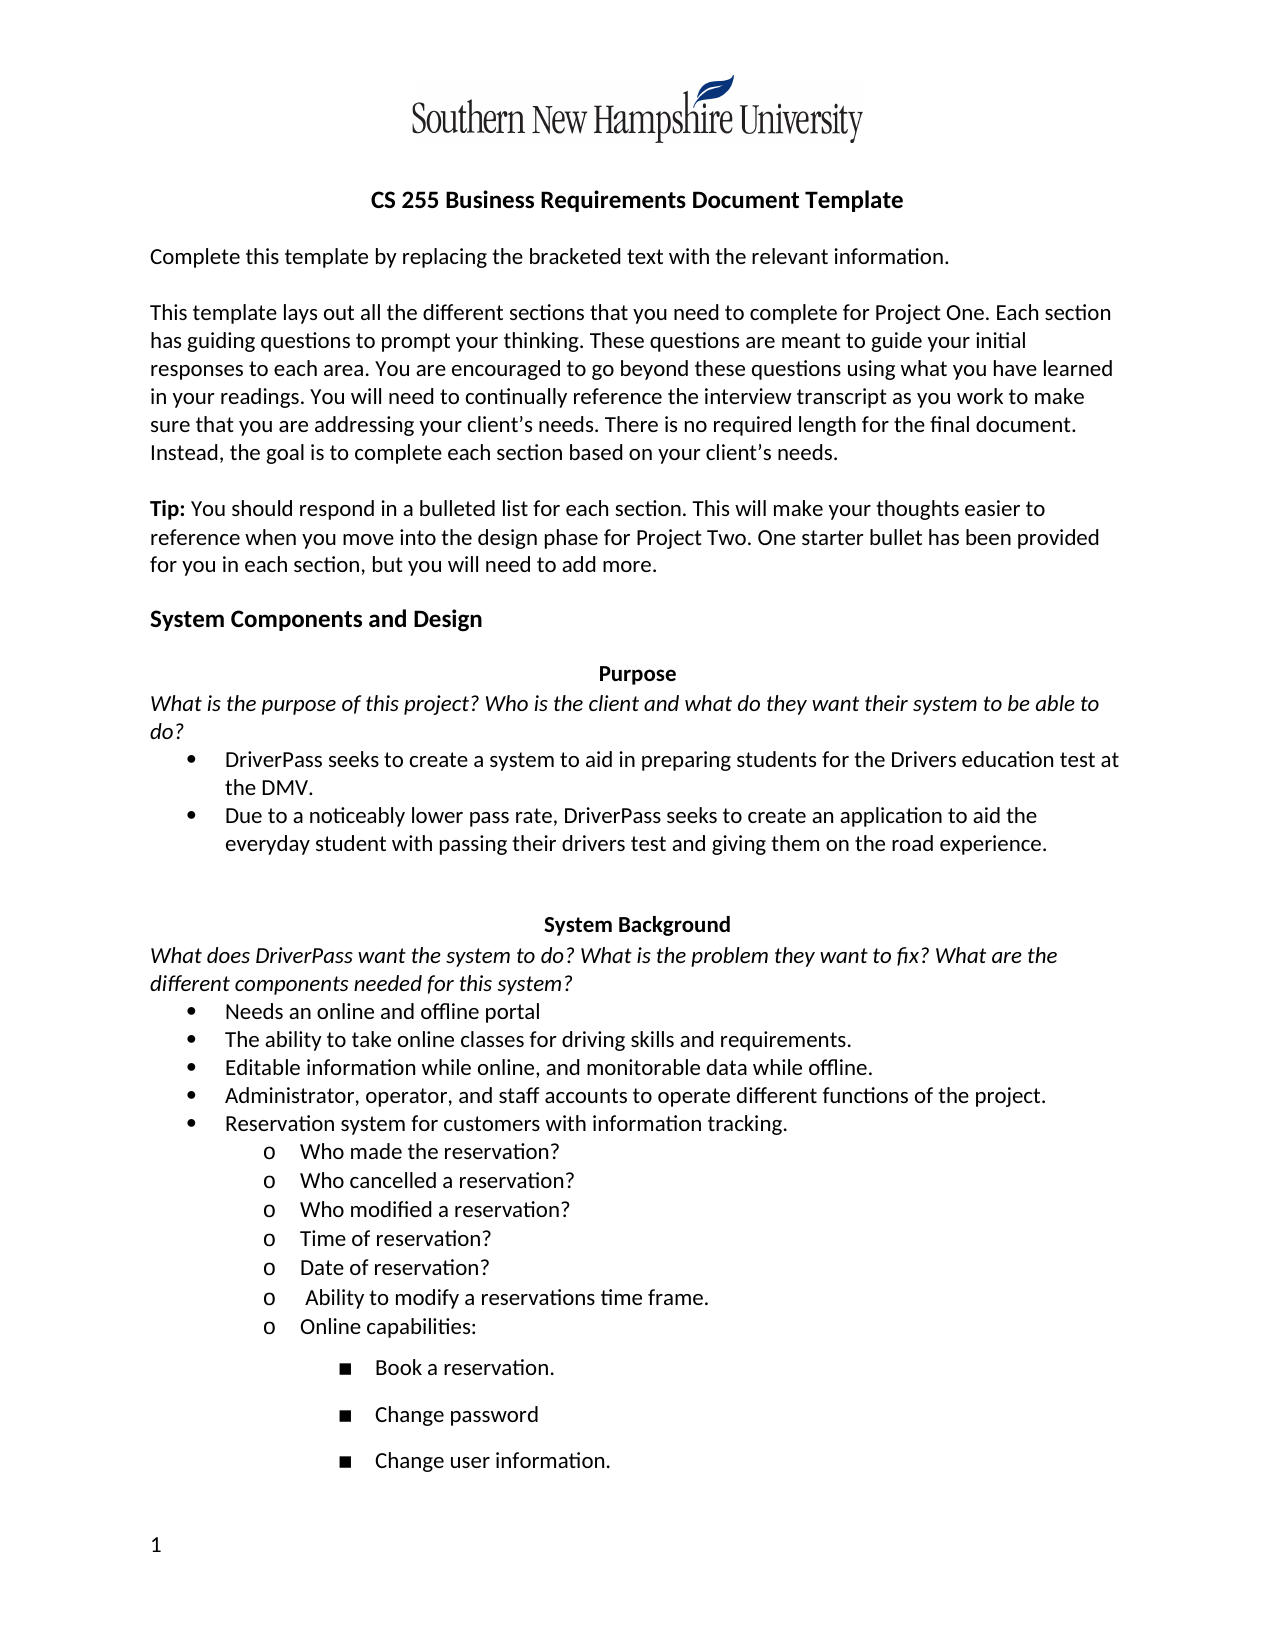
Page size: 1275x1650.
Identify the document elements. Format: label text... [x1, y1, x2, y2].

text What does DriverPass want the system to do? What is the problem they want to fix? What are the different components needed for this system? [150, 941, 1125, 997]
list Editable information while online, and monitorable data while offline. [187, 1053, 1125, 1081]
list The ability to take online classes for driving skills and requirements. [187, 1025, 1125, 1053]
subtitle CS 255 Business Requirements Document Template [150, 184, 1125, 214]
list Who cancelled a reservation? [262, 1166, 1125, 1195]
list Needs an online and offline portal [187, 997, 1125, 1025]
list Reservation system for customers with information tracking. [187, 1109, 1125, 1137]
list Who made the reservation? [262, 1137, 1125, 1166]
text Complete this template by replacing the bracketed text with the relevant information. [150, 242, 1125, 270]
text What is the purpose of this project? Who is the client and what do they want their system to be able to do? [150, 689, 1125, 745]
list Ability to modify a reservations time frame. [262, 1283, 1125, 1312]
list DriverPass seeks to create a system to aid in preparing students for the Drivers education test at the DMV. [187, 745, 1125, 801]
list Due to a noticeably lower pass rate, DriverPass seeks to create an application to aid the everyday student with passing their drivers test and giving them on the road experience. [187, 801, 1125, 857]
list Change user information. [337, 1435, 1125, 1482]
list Online capabilities: [262, 1312, 1125, 1341]
subtitle System Components and Design [150, 604, 1125, 634]
list Administrator, operator, and staff accounts to operate different functions of the project. [187, 1081, 1125, 1109]
picture [412, 75, 863, 143]
list Who modified a reservation? [262, 1195, 1125, 1224]
text This template lays out all the different sections that you need to complete for Project One. Each section has guiding questions to prompt your thinking. These questions are meant to guide your initial responses to each area. You are encouraged to go beyond these questions using what you have learned in your readings. You will need to continually reference the interview transcript as you work to make sure that you are addressing your client’s needs. There is no required length for the final document. Instead, the goal is to complete each section based on your client’s needs. [150, 298, 1125, 467]
subtitle System Background [150, 911, 1125, 938]
list Book a reservation. [337, 1341, 1125, 1388]
list Date of reservation? [262, 1253, 1125, 1283]
list Change password [337, 1388, 1125, 1435]
subtitle Purpose [150, 659, 1125, 687]
text Tip: You should respond in a bulleted list for each section. This will make your thoughts easier to reference when you move into the design phase for Project Two. One starter bullet has been provided for you in each section, but you will need to add more. [150, 494, 1125, 579]
list Time of reservation? [262, 1224, 1125, 1253]
